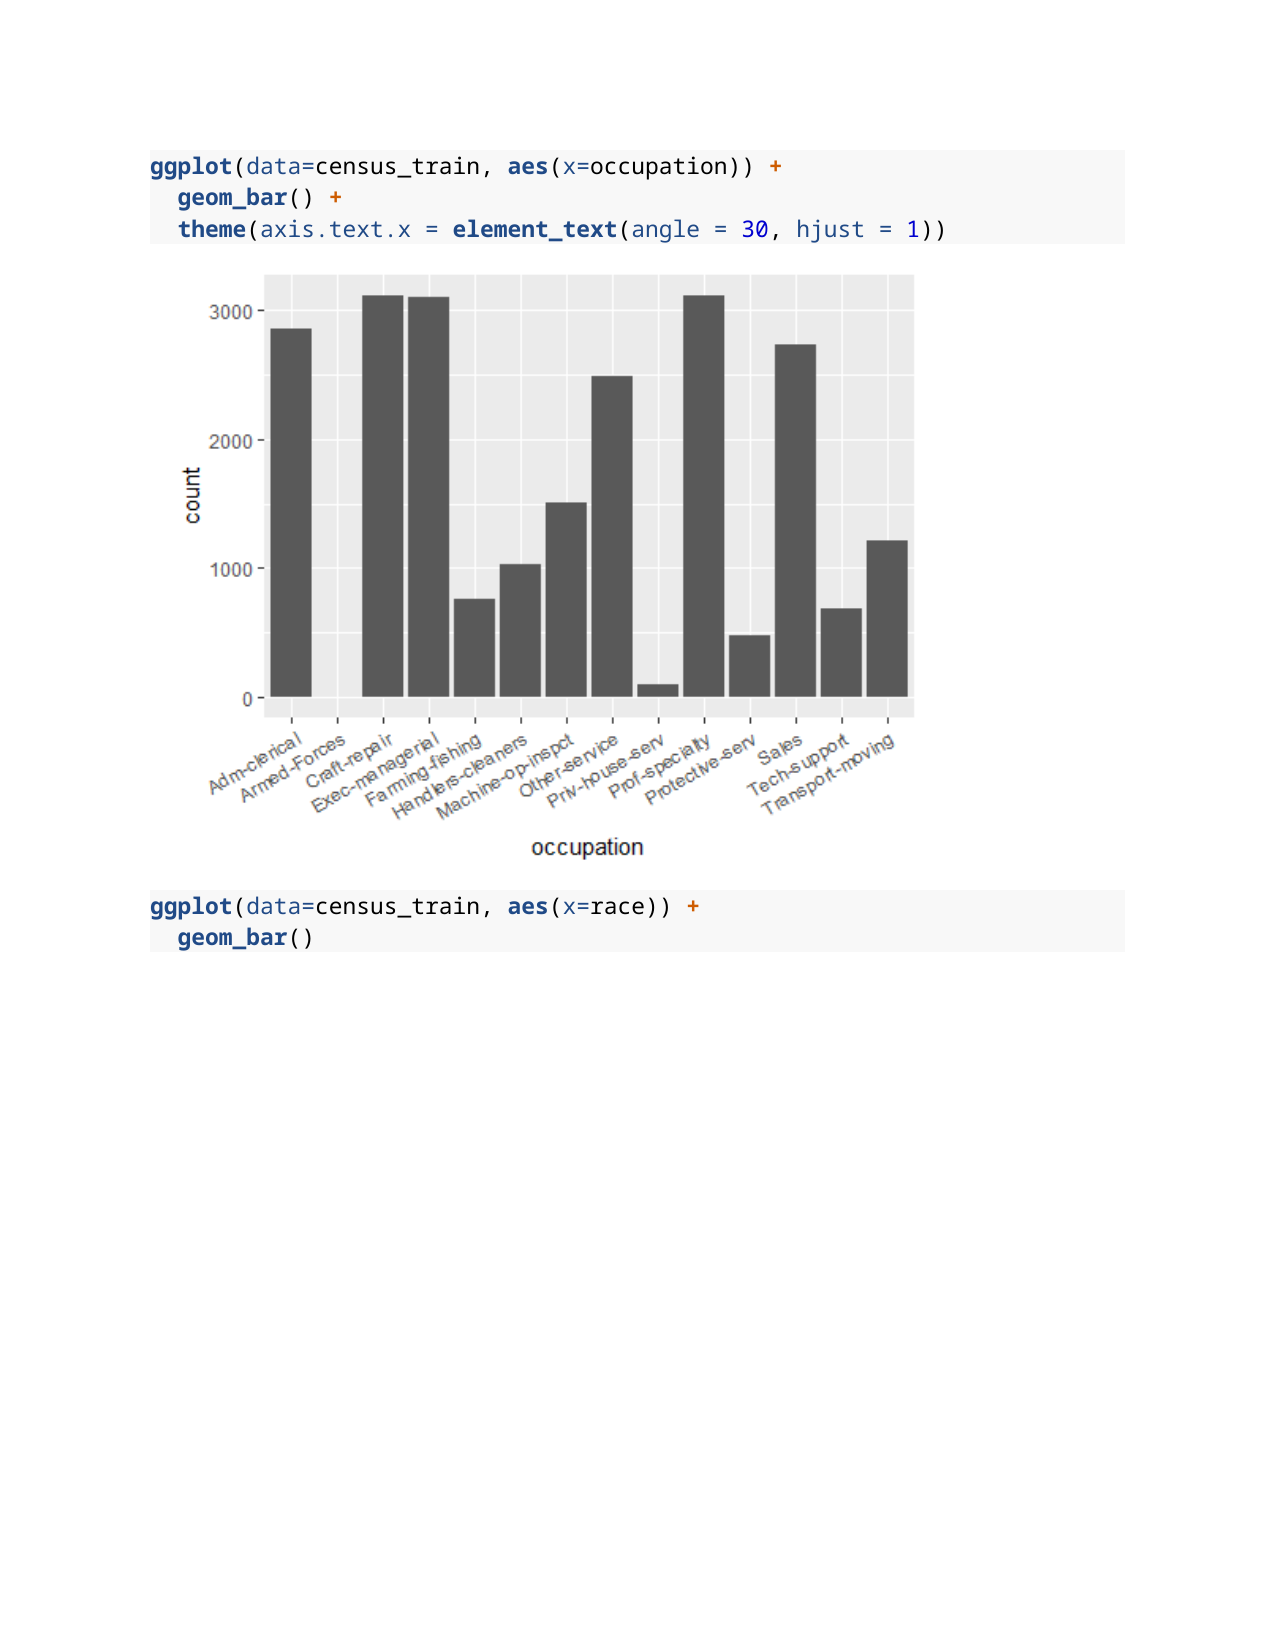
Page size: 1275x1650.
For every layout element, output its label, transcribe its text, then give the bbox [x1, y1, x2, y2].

text ggplot(data=census_train, aes(x=occupation)) + geom_bar() + theme(axis.text.x = element_text(angle = 30, hjust = 1)) [150, 150, 1125, 244]
picture [168, 264, 927, 871]
text ggplot(data=census_train, aes(x=race)) + geom_bar() [315, 890, 1125, 952]
